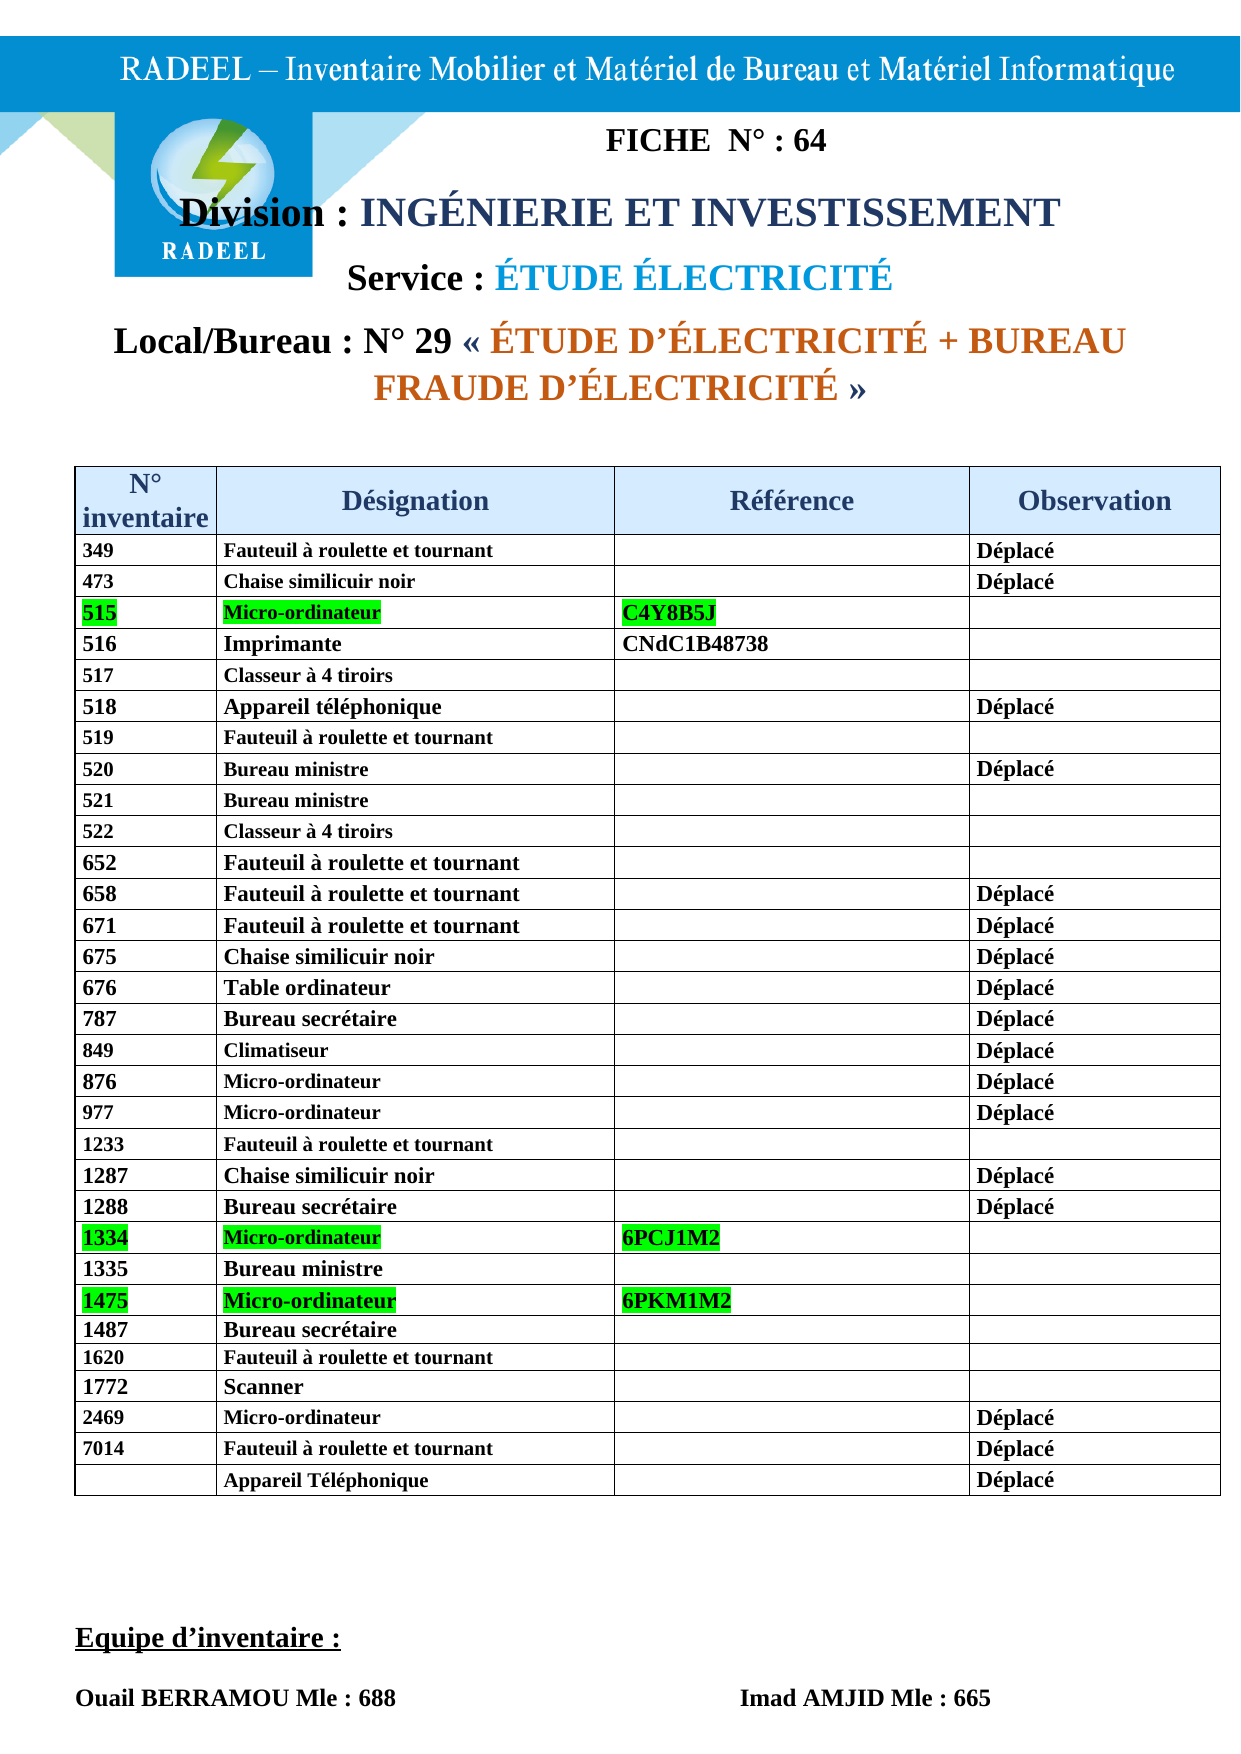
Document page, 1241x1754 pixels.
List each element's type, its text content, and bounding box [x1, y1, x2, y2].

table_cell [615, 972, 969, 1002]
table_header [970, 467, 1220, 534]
picture [971, 69, 978, 80]
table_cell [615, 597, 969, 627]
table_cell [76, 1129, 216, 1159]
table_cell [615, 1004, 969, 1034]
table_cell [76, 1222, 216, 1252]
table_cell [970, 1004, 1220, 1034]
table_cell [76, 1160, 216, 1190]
picture [316, 65, 323, 78]
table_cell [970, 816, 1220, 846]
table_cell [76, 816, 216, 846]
text Local/Bureau : N° 29 « ÉTUDE D’ÉLECTRICITÉ + BUREAU FRAUDE D’ÉLECTRICITÉ » [75, 318, 1165, 408]
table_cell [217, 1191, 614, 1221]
picture [555, 67, 562, 80]
picture [641, 67, 648, 80]
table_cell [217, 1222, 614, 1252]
picture [589, 57, 600, 78]
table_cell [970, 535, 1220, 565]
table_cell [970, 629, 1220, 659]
picture [935, 67, 942, 80]
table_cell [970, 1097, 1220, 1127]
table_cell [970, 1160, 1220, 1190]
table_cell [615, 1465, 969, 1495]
text Service : ÉTUDE ÉLECTRICITÉ [75, 255, 1165, 298]
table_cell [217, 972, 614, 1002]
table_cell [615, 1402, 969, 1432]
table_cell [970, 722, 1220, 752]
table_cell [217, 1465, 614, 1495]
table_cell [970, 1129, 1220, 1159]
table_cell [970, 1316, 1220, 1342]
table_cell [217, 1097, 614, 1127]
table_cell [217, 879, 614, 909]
picture [569, 61, 574, 80]
picture [1130, 67, 1136, 80]
picture [724, 67, 731, 80]
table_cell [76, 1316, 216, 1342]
picture [882, 57, 893, 79]
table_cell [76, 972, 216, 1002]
picture [409, 67, 417, 80]
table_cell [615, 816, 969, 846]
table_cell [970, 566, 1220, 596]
picture [521, 68, 529, 80]
picture [1083, 65, 1088, 79]
picture [915, 65, 919, 80]
picture [351, 65, 356, 79]
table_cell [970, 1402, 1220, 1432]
picture [755, 59, 762, 78]
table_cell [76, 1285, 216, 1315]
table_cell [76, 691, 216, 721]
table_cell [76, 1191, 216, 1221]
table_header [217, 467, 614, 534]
picture [185, 244, 192, 255]
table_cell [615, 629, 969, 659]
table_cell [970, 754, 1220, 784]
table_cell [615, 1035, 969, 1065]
picture [1138, 65, 1142, 86]
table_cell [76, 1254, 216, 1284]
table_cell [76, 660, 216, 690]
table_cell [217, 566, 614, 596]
picture [825, 65, 831, 80]
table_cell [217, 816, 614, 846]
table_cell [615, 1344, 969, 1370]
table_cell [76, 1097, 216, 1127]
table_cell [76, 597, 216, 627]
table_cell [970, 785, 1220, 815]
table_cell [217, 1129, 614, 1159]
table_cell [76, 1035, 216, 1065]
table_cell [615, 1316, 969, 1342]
picture [925, 62, 930, 80]
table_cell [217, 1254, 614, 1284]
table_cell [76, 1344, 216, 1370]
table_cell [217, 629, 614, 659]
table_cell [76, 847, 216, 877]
picture [124, 57, 134, 79]
picture [677, 67, 684, 80]
picture [165, 243, 175, 255]
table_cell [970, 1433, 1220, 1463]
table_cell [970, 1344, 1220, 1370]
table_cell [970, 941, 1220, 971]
picture [605, 57, 610, 79]
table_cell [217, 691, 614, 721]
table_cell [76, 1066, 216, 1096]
picture [1101, 65, 1105, 80]
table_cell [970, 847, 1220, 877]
picture [766, 65, 778, 80]
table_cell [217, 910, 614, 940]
picture [747, 57, 753, 79]
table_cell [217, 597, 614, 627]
picture [898, 57, 904, 79]
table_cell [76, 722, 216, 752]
picture [796, 67, 803, 80]
picture [313, 113, 1241, 283]
picture [536, 65, 544, 79]
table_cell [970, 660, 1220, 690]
picture [482, 65, 489, 77]
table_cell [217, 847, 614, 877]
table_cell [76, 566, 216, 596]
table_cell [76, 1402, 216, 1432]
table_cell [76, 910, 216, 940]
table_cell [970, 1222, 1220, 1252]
picture [214, 57, 227, 79]
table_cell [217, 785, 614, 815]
picture [1048, 66, 1052, 77]
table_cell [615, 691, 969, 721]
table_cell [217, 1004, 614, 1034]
picture [448, 57, 454, 79]
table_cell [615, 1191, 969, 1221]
picture [1039, 67, 1044, 80]
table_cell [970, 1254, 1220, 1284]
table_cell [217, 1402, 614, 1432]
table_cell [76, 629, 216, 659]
picture [1110, 63, 1114, 80]
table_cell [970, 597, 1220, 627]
picture [1075, 65, 1081, 79]
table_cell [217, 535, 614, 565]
picture [151, 119, 274, 187]
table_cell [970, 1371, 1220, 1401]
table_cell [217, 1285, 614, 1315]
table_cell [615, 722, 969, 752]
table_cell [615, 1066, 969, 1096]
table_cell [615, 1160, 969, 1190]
picture [433, 57, 443, 77]
picture [219, 243, 225, 255]
picture [716, 56, 720, 80]
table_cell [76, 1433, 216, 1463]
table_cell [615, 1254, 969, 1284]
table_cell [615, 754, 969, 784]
picture [0, 113, 114, 283]
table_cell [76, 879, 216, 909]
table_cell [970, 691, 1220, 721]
picture [193, 57, 207, 79]
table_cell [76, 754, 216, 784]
picture [848, 67, 856, 80]
picture [182, 59, 188, 77]
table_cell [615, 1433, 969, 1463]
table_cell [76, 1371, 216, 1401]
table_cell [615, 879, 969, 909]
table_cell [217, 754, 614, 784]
picture [476, 57, 480, 79]
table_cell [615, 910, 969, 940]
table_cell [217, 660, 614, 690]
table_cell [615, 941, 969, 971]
picture [632, 62, 636, 80]
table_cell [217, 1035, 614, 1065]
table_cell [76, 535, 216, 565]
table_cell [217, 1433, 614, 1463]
picture [708, 67, 714, 80]
picture [467, 65, 472, 77]
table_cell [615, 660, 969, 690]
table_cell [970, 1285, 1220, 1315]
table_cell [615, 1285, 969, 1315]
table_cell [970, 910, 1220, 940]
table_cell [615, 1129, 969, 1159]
picture [458, 67, 464, 80]
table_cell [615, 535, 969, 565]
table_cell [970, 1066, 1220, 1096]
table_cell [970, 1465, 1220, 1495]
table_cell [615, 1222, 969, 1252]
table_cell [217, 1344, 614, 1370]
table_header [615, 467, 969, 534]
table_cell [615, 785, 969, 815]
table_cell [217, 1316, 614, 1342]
picture [169, 57, 176, 79]
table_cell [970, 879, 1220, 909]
picture [1164, 67, 1171, 80]
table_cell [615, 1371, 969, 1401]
picture [362, 63, 367, 80]
picture [1148, 65, 1159, 80]
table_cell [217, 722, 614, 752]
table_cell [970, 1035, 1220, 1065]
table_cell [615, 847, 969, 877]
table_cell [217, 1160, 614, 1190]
picture [236, 243, 242, 255]
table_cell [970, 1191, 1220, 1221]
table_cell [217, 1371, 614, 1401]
picture [151, 59, 161, 79]
picture [330, 68, 338, 80]
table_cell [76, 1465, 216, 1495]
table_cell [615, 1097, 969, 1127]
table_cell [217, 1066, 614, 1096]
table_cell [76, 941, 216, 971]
picture [235, 57, 239, 79]
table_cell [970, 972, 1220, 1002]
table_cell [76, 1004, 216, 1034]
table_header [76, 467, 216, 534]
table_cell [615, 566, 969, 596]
text Division : INGÉNIERIE ET INVESTISSEMENT [75, 187, 1165, 235]
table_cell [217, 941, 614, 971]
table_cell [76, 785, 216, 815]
